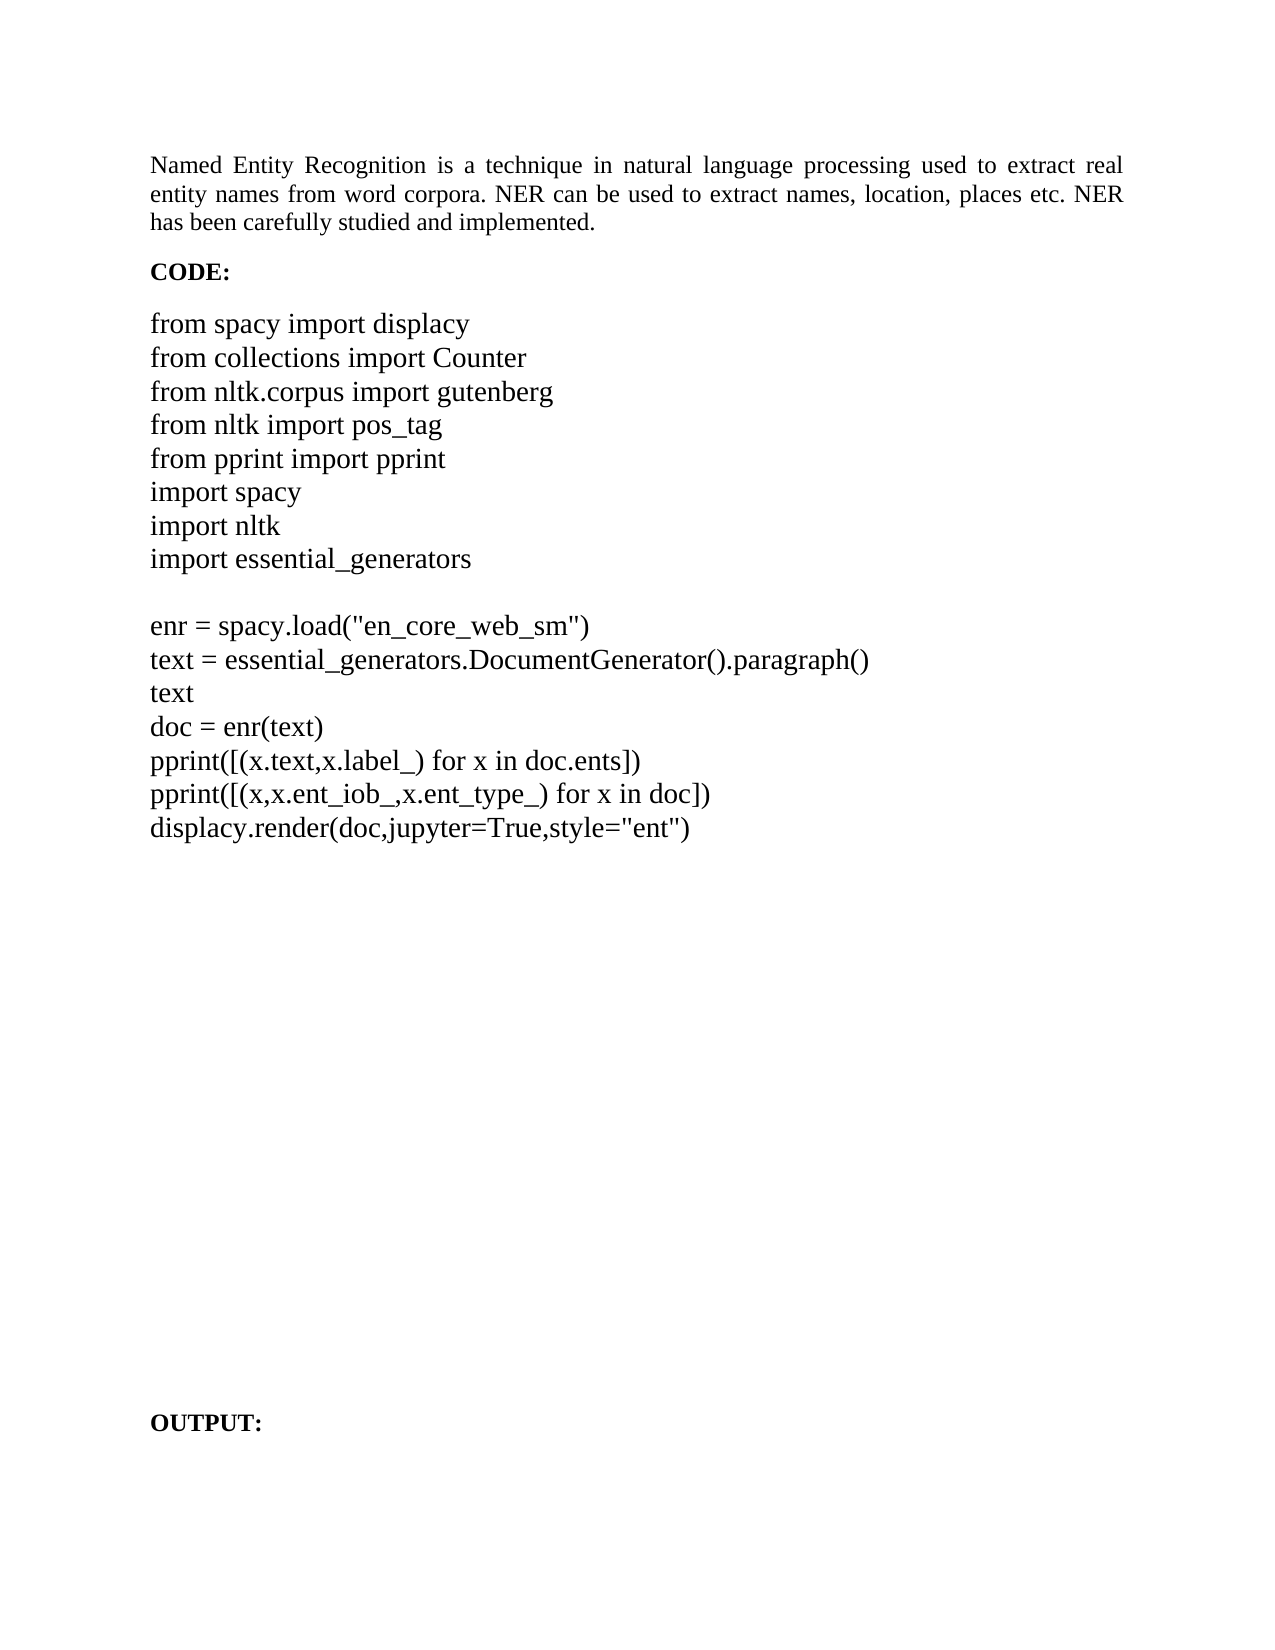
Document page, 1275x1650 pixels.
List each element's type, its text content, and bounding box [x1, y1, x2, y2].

text enr = spacy.load("en_core_web_sm") [150, 608, 1125, 642]
text from nltk import pos_tag [150, 407, 1125, 441]
text pprint([(x,x.ent_iob_,x.ent_type_) for x in doc]) [150, 776, 1125, 810]
text import nltk [150, 508, 1125, 541]
text CODE: [150, 257, 1125, 286]
text from collections import Counter [150, 340, 1125, 374]
text from nltk.corpus import gutenberg [150, 374, 1125, 407]
text pprint([(x.text,x.label_) for x in doc.ents]) [150, 743, 1125, 776]
text Named Entity Recognition is a technique in natural language processing used to extract real entity names from word corpora. NER can be used to extract names, location, places etc. NER has been carefully studied and implemented. [150, 150, 1125, 236]
text text = essential_generators.DocumentGenerator().paragraph() [150, 642, 1125, 676]
text from spacy import displacy [150, 307, 1125, 340]
text text [150, 676, 1125, 709]
text import spacy [150, 474, 1125, 508]
text OUTPUT: [150, 1408, 1125, 1437]
text displacy.render(doc,jupyter=True,style="ent") [150, 810, 1125, 843]
text import essential_generators [150, 541, 1125, 575]
text doc = enr(text) [150, 709, 1125, 743]
text from pprint import pprint [150, 441, 1125, 474]
